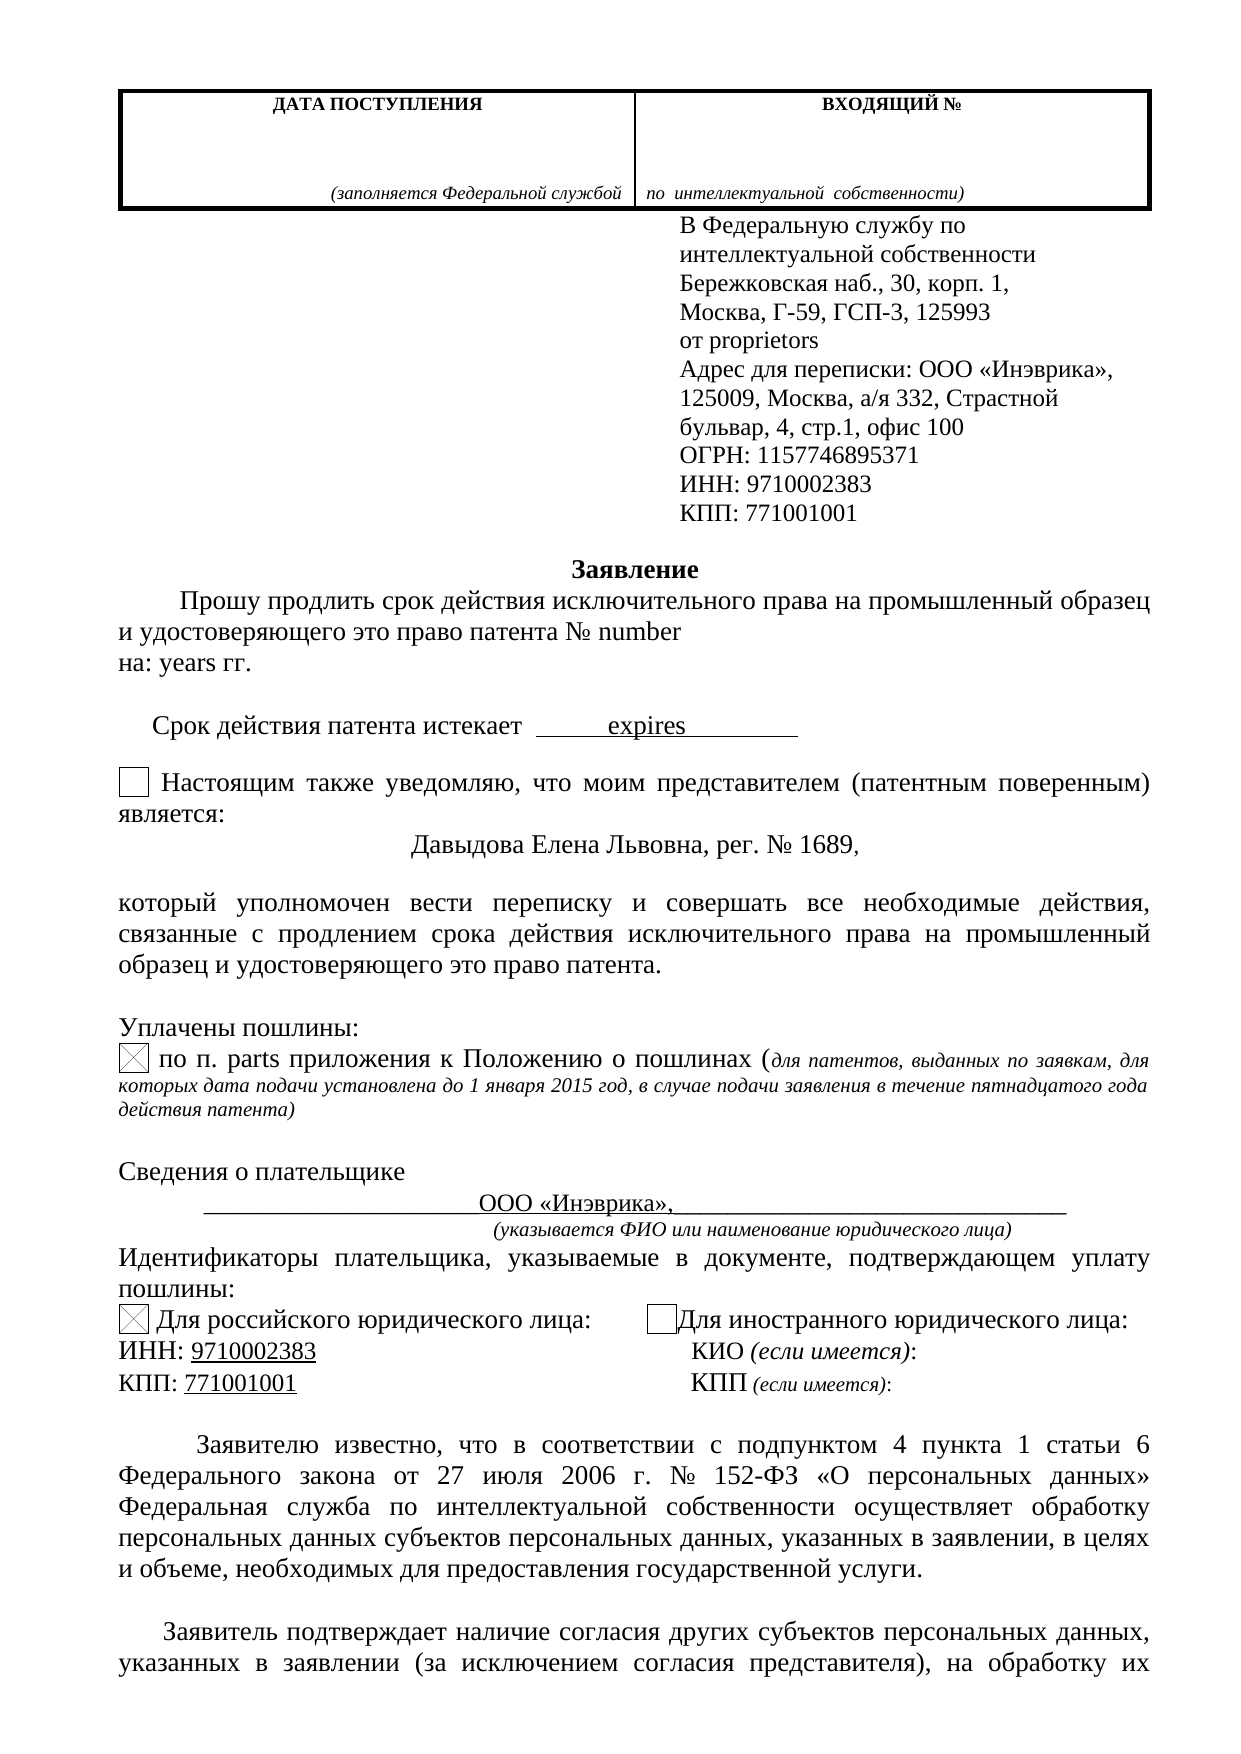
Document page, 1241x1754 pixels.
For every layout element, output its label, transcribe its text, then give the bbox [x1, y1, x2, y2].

text ИНН: 9710002383 [679, 469, 1152, 498]
text от proprietors [679, 326, 1152, 354]
text Для российского юридического лица: Для иностранного юридического лица: [118, 1303, 1152, 1334]
text В Федеральную службу по [679, 211, 1152, 239]
text на: years гг. [118, 647, 1152, 678]
text Москва, Г-59, ГСП-3, 125993 [679, 297, 1152, 326]
text Бережковская наб., 30, корп. 1, [679, 268, 1152, 297]
text интеллектуальной собственности [679, 239, 1152, 268]
text который уполномочен вести переписку и совершать все необходимые действия, связанные с продлением срока действия исключительного права на промышленный образец и удостоверяющего это право патента. [118, 886, 1152, 979]
text Прошу продлить срок действия исключительного права на промышленный образец и удостоверяющего это право патента № number [118, 584, 1152, 647]
text Уплачены пошлины: [118, 1011, 1152, 1042]
text Адрес для переписки: ООО «Инэврика», 125009, Москва, а/я 332, Страстной бульвар, 4, стр.1, офис 100 [679, 354, 1152, 441]
text Заявителю известно, что в соответствии с подпунктом 4 пункта 1 статьи 6 Федерального закона от 27 июля . № 152-ФЗ «О персональных данных» Федеральная служба по интеллектуальной собственности осуществляет обработку персональных данных субъектов персональных данных, указанных в заявлении, в целях и объеме, необходимых для предоставления государственной услуги. [118, 1428, 1152, 1584]
text (указывается ФИО или наименование юридического лица) [118, 1217, 1152, 1241]
text Настоящим также уведомляю, что моим представителем (патентным поверенным) является: [118, 766, 1152, 829]
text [118, 1615, 1152, 1677]
text КПП: 771001001 [679, 498, 1152, 527]
table_header ДАТА ПОСТУПЛЕНИЯ (заполняется Федеральной службой [123, 93, 634, 206]
text ОГРН: 1157746895371 [679, 441, 1152, 469]
text КПП: 771001001 КПП (если имеется): [118, 1366, 1152, 1397]
text Сведения о плательщике [118, 1155, 1152, 1186]
text Давыдова Елена Львовна, рег. № 1689, [118, 829, 1152, 860]
text ИНН: 9710002383 КИО (если имеется): [118, 1334, 1152, 1366]
text Заявление [118, 553, 1152, 584]
text Идентификаторы плательщика, указываемые в документе, подтверждающем уплату пошлины: [118, 1241, 1152, 1303]
text Срок действия патента истекает expires [118, 709, 1152, 740]
table_header ВХОДЯЩИЙ № по интеллектуальной собственности) [636, 93, 1147, 206]
text по п. parts приложения к Положению о пошлинах (для патентов, выданных по заявкам, для которых дата подачи установлена до 1 января 2015 год, в случае подачи заявления в течение пятнадцатого года действия патента) [118, 1042, 1152, 1121]
text ______________________ООО «Инэврика»,_____________________________ [118, 1186, 1152, 1217]
